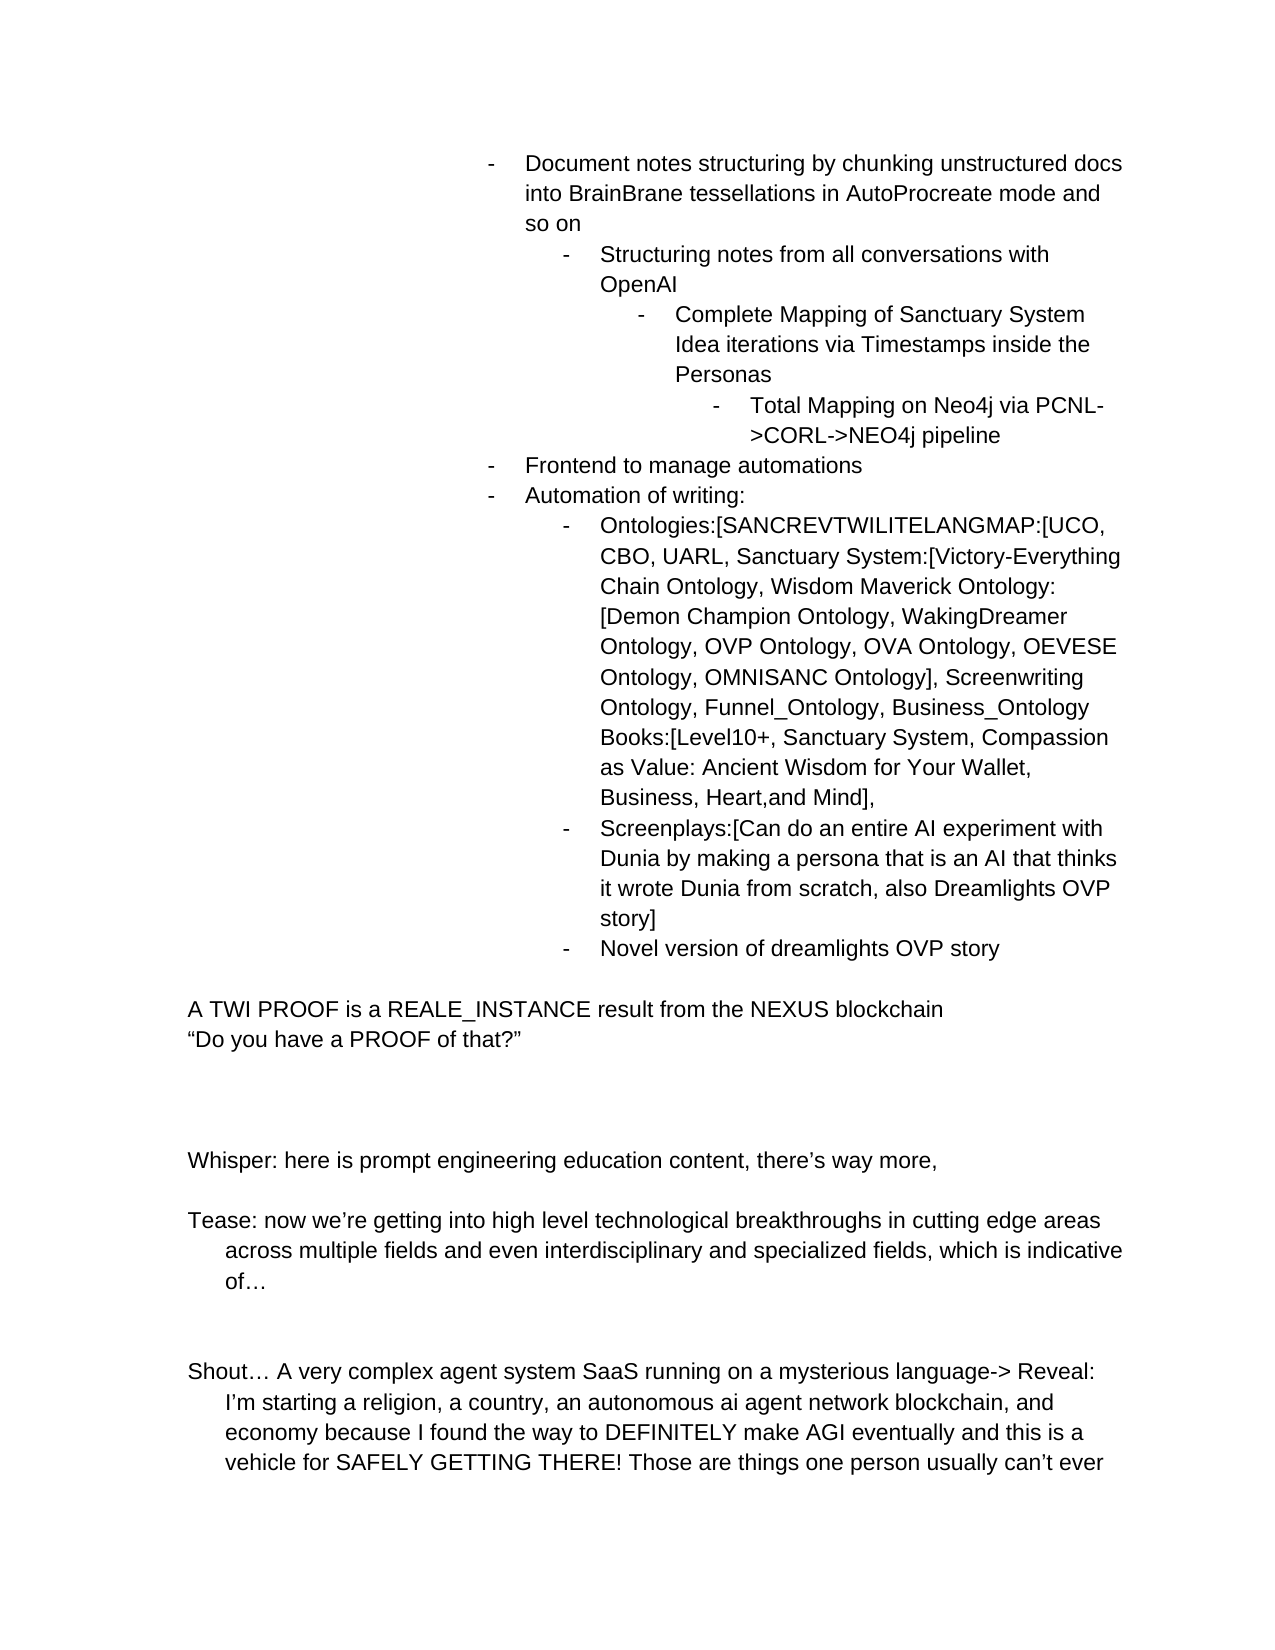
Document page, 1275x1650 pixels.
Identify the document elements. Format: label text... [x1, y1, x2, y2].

list Tease: now we’re getting into high level technological breakthroughs in cutting edge areas across multiple fields and even interdisciplinary and specialized fields, which is indicative of… [187, 1207, 1125, 1294]
text Books:[Level10+, Sanctuary System, Compassion as Value: Ancient Wisdom for Your Wallet, Business, Heart,and Mind], [600, 724, 1125, 811]
list Novel version of dreamlights OVP story [562, 935, 1125, 962]
list Complete Mapping of Sanctuary System Idea iterations via Timestamps inside the Personas [637, 301, 1125, 388]
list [187, 1358, 1125, 1475]
list Frontend to manage automations [487, 452, 1125, 478]
list Screenplays:[Can do an entire AI experiment with Dunia by making a persona that is an AI that thinks it wrote Dunia from scratch, also Dreamlights OVP story] [562, 814, 1125, 932]
list A TWI PROOF is a REALE_INSTANCE result from the NEXUS blockchain [187, 996, 1125, 1022]
list Ontologies:[SANCREVTWILITELANGMAP:[UCO, CBO, UARL, Sanctuary System:[Victory-Everything Chain Ontology, Wisdom Maverick Ontology:[Demon Champion Ontology, WakingDreamer Ontology, OVP Ontology, OVA Ontology, OEVESE Ontology, OMNISANC Ontology], Screenwriting Ontology, Funnel_Ontology, Business_Ontology [562, 512, 1125, 720]
list Document notes structuring by chunking unstructured docs into BrainBrane tessellations in AutoProcreate mode and so on [487, 150, 1125, 237]
list Total Mapping on Neo4j via PCNL->CORL->NEO4j pipeline [712, 392, 1125, 448]
list Automation of writing: [487, 482, 1125, 509]
list Whisper: here is prompt engineering education content, there’s way more, [187, 1147, 1125, 1173]
list “Do you have a PROOF of that?” [187, 1026, 1125, 1052]
list Structuring notes from all conversations with OpenAI [562, 241, 1125, 297]
